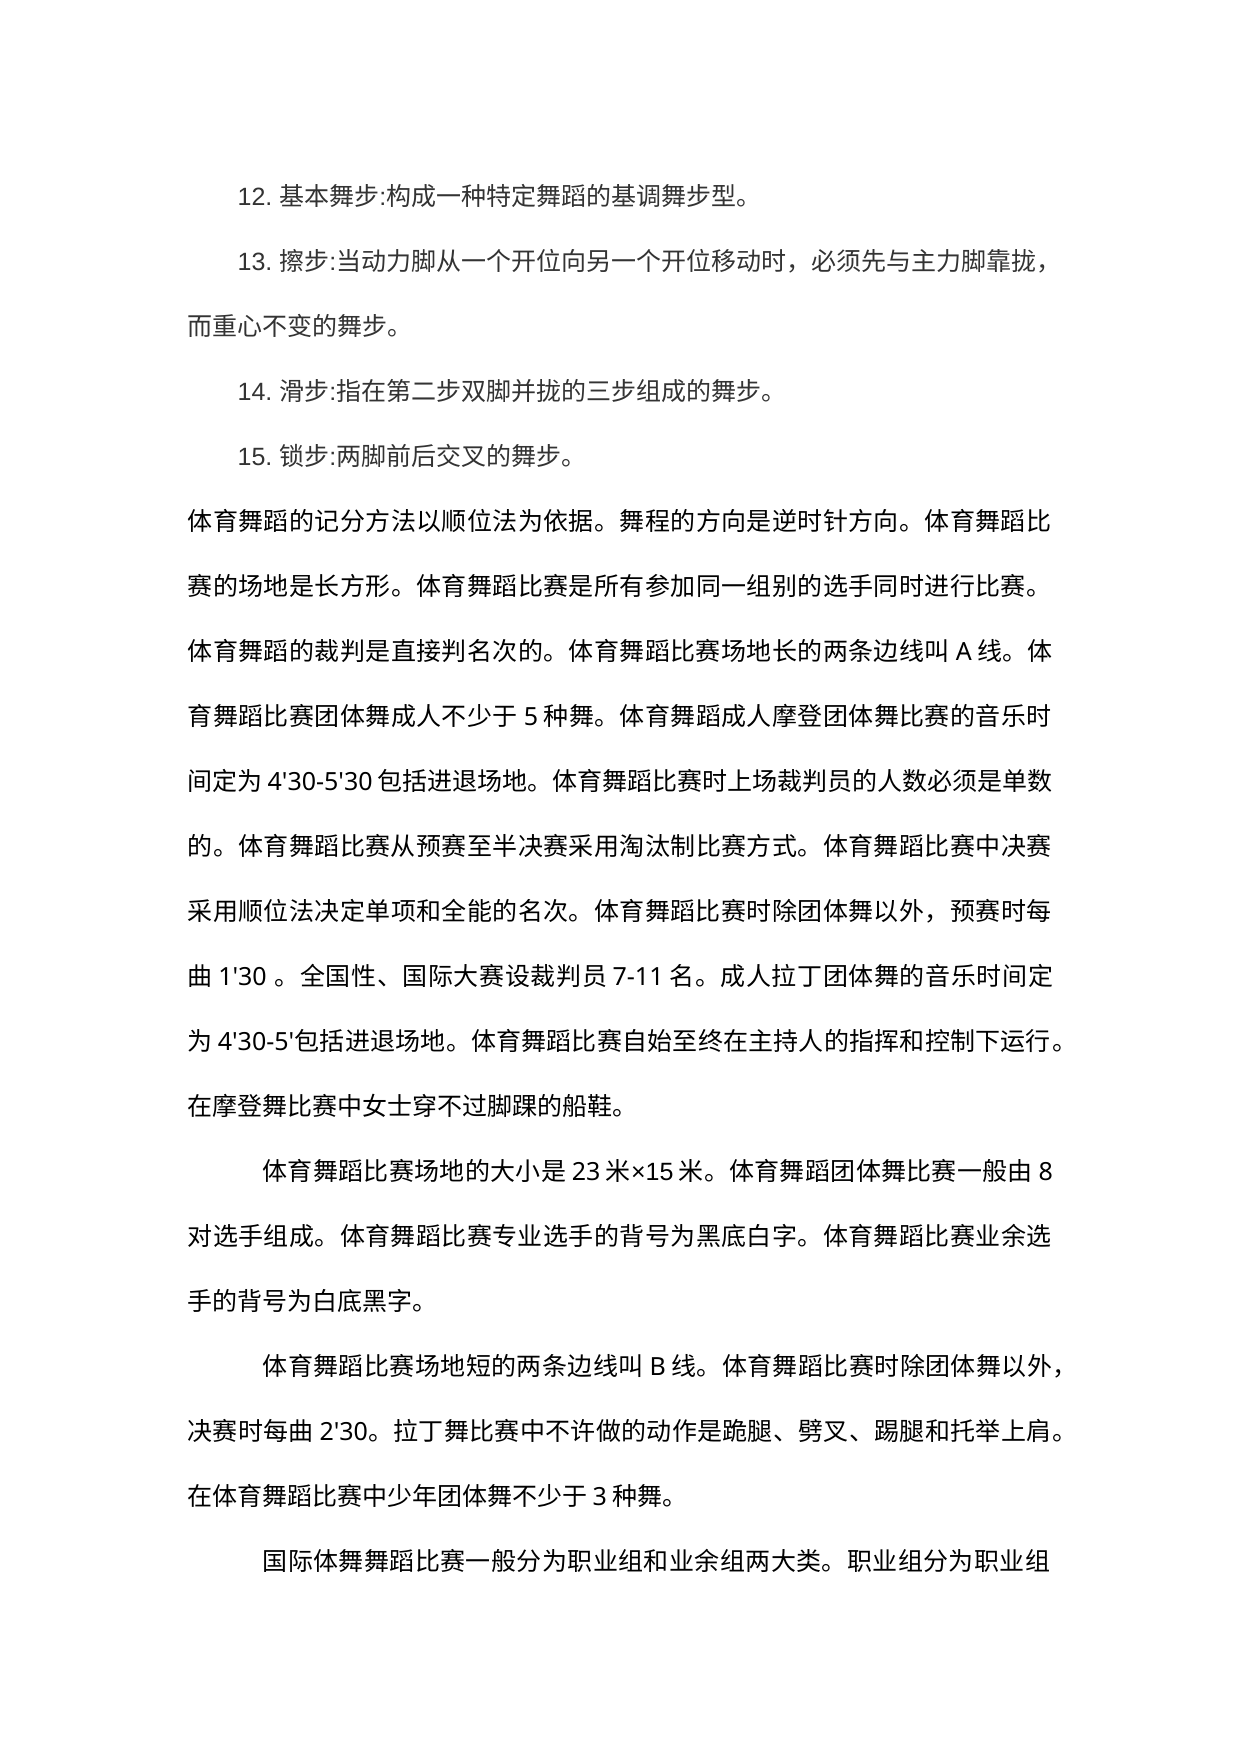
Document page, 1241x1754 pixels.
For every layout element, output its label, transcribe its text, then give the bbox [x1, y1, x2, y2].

text 15. 锁步:两脚前后交叉的舞步。 [187, 422, 1053, 487]
text 体育舞蹈比赛场地的大小是23米×15米。体育舞蹈团体舞比赛一般由8对选手组成。体育舞蹈比赛专业选手的背号为黑底白字。体育舞蹈比赛业余选手的背号为白底黑字。 [187, 1137, 1053, 1332]
text 14. 滑步:指在第二步双脚并拢的三步组成的舞步。 [187, 357, 1053, 422]
text 12. 基本舞步:构成一种特定舞蹈的基调舞步型。 [187, 162, 1053, 227]
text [187, 1527, 1053, 1592]
text 体育舞蹈的记分方法以顺位法为依据。舞程的方向是逆时针方向。体育舞蹈比赛的场地是长方形。体育舞蹈比赛是所有参加同一组别的选手同时进行比赛。体育舞蹈的裁判是直接判名次的。体育舞蹈比赛场地长的两条边线叫A线。体育舞蹈比赛团体舞成人不少于5种舞。体育舞蹈成人摩登团体舞比赛的音乐时间定为4'30-5'30包括进退场地。体育舞蹈比赛时上场裁判员的人数必须是单数的。体育舞蹈比赛从预赛至半决赛采用淘汰制比赛方式。体育舞蹈比赛中决赛采用顺位法决定单项和全能的名次。体育舞蹈比赛时除团体舞以外，预赛时每曲1'30 。全国性、国际大赛设裁判员7-11名。成人拉丁团体舞的音乐时间定为4'30-5'包括进退场地。体育舞蹈比赛自始至终在主持人的指挥和控制下运行。在摩登舞比赛中女士穿不过脚踝的船鞋。 [187, 487, 1053, 1137]
text 体育舞蹈比赛场地短的两条边线叫B线。体育舞蹈比赛时除团体舞以外，决赛时每曲2'30。拉丁舞比赛中不许做的动作是跪腿、劈叉、踢腿和托举上肩。在体育舞蹈比赛中少年团体舞不少于3种舞。 [187, 1332, 1053, 1527]
text 13. 擦步:当动力脚从一个开位向另一个开位移动时，必须先与主力脚靠拢，而重心不变的舞步。 [187, 227, 1053, 357]
